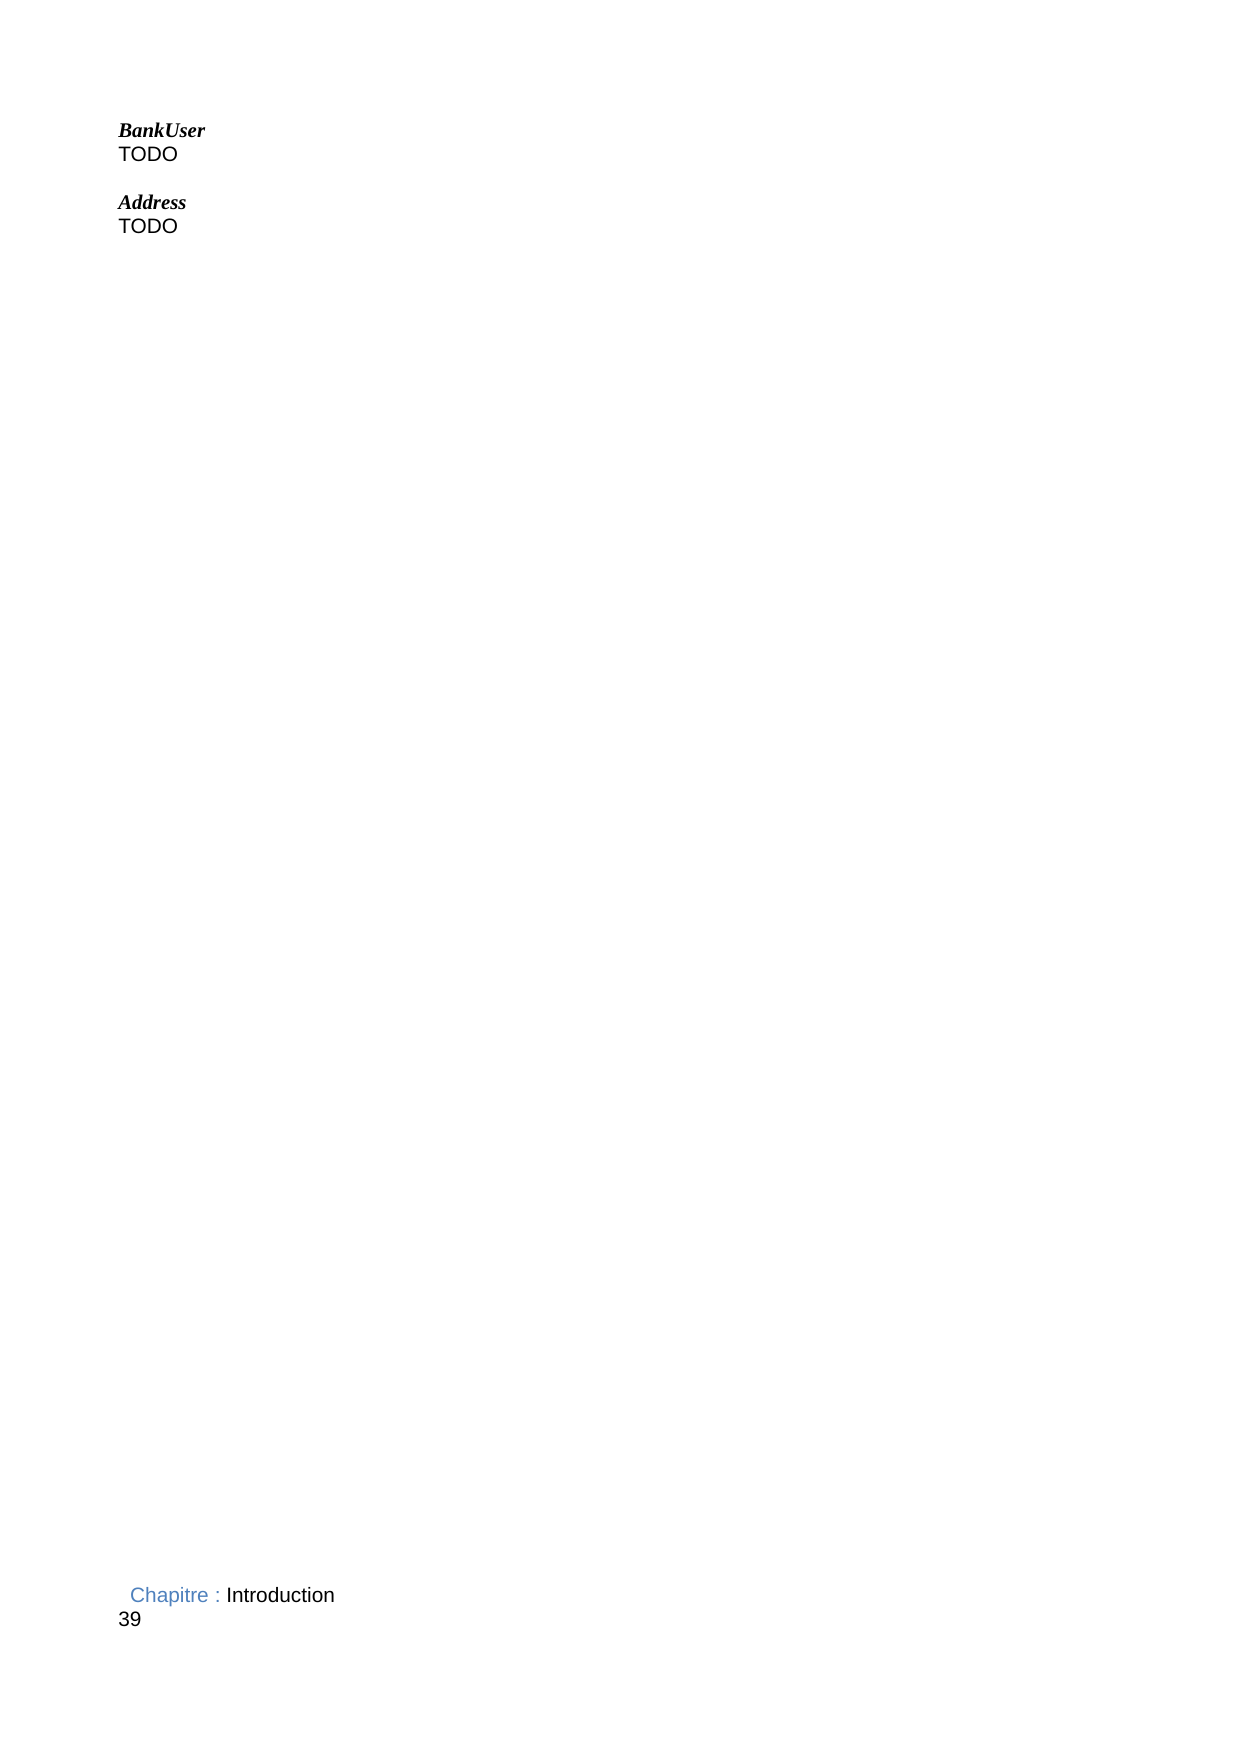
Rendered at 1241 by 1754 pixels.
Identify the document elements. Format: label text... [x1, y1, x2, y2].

list Address [118, 190, 1122, 214]
text TODO [118, 142, 1122, 166]
list BankUser [118, 118, 1122, 142]
text TODO [118, 214, 1122, 238]
